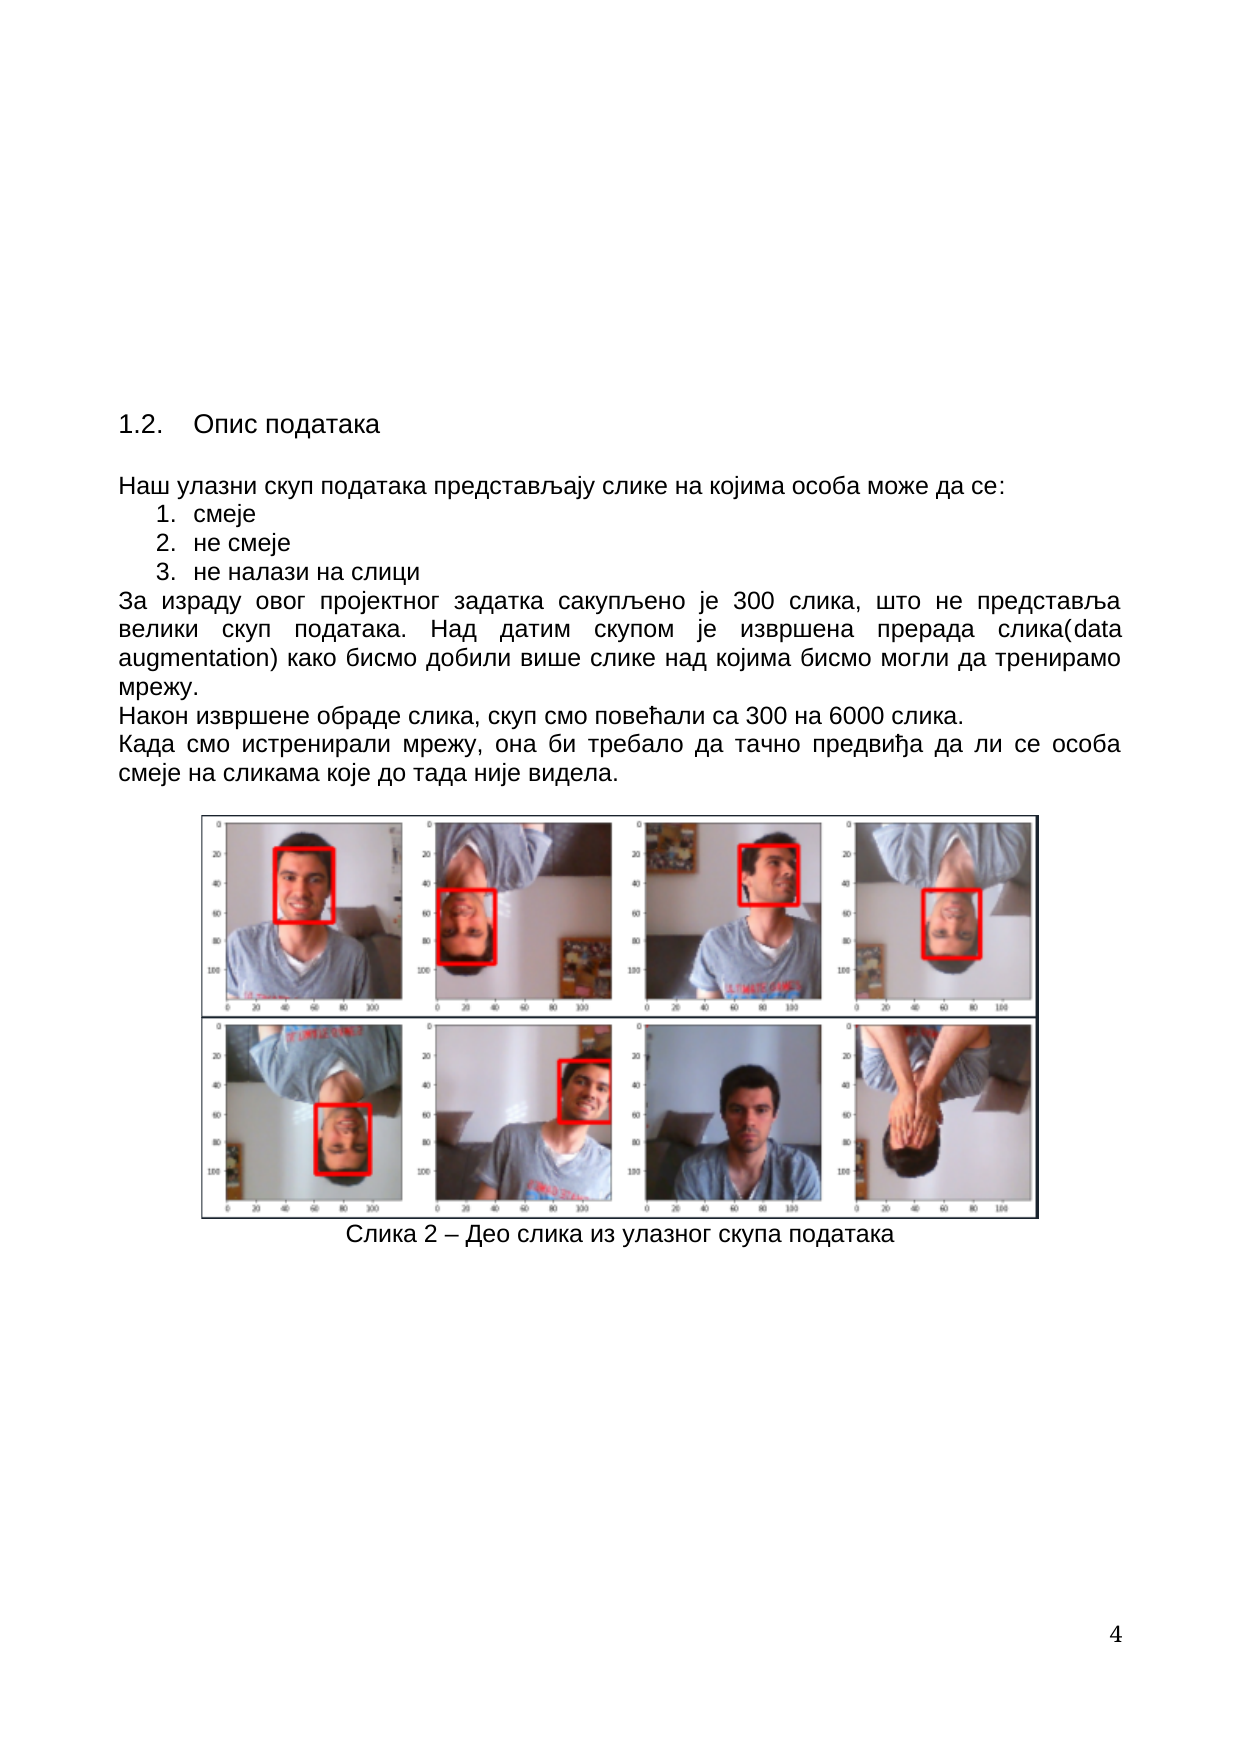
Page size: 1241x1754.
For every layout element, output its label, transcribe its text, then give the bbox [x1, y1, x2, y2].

picture [201, 815, 1039, 1219]
text Слика 2 – Део слика из улазног скупа података [118, 1219, 1122, 1248]
text За израду овог пројектног задатка сакупљено је 300 слика, што не представља велики скуп података. Над датим скупом је извршена прерада слика(data augmentation) како бисмо добили више слике над којима бисмо могли да тренирамо мрежу. [118, 586, 1122, 701]
subtitle Опис података [118, 408, 1122, 439]
list не налази на слици [156, 557, 1122, 586]
text Наш улазни скуп података представљају слике на којима особа може да се: [118, 471, 1122, 499]
list не смеје [156, 528, 1122, 557]
text Након извршене обраде слика, скуп смо повећали са 300 на 6000 слика. [118, 701, 1122, 729]
text Када смо истренирали мрежу, она би требало да тачно предвиђа да ли се особа смеје на сликама које до тада није видела. [118, 729, 1122, 787]
list смеје [156, 499, 1122, 528]
